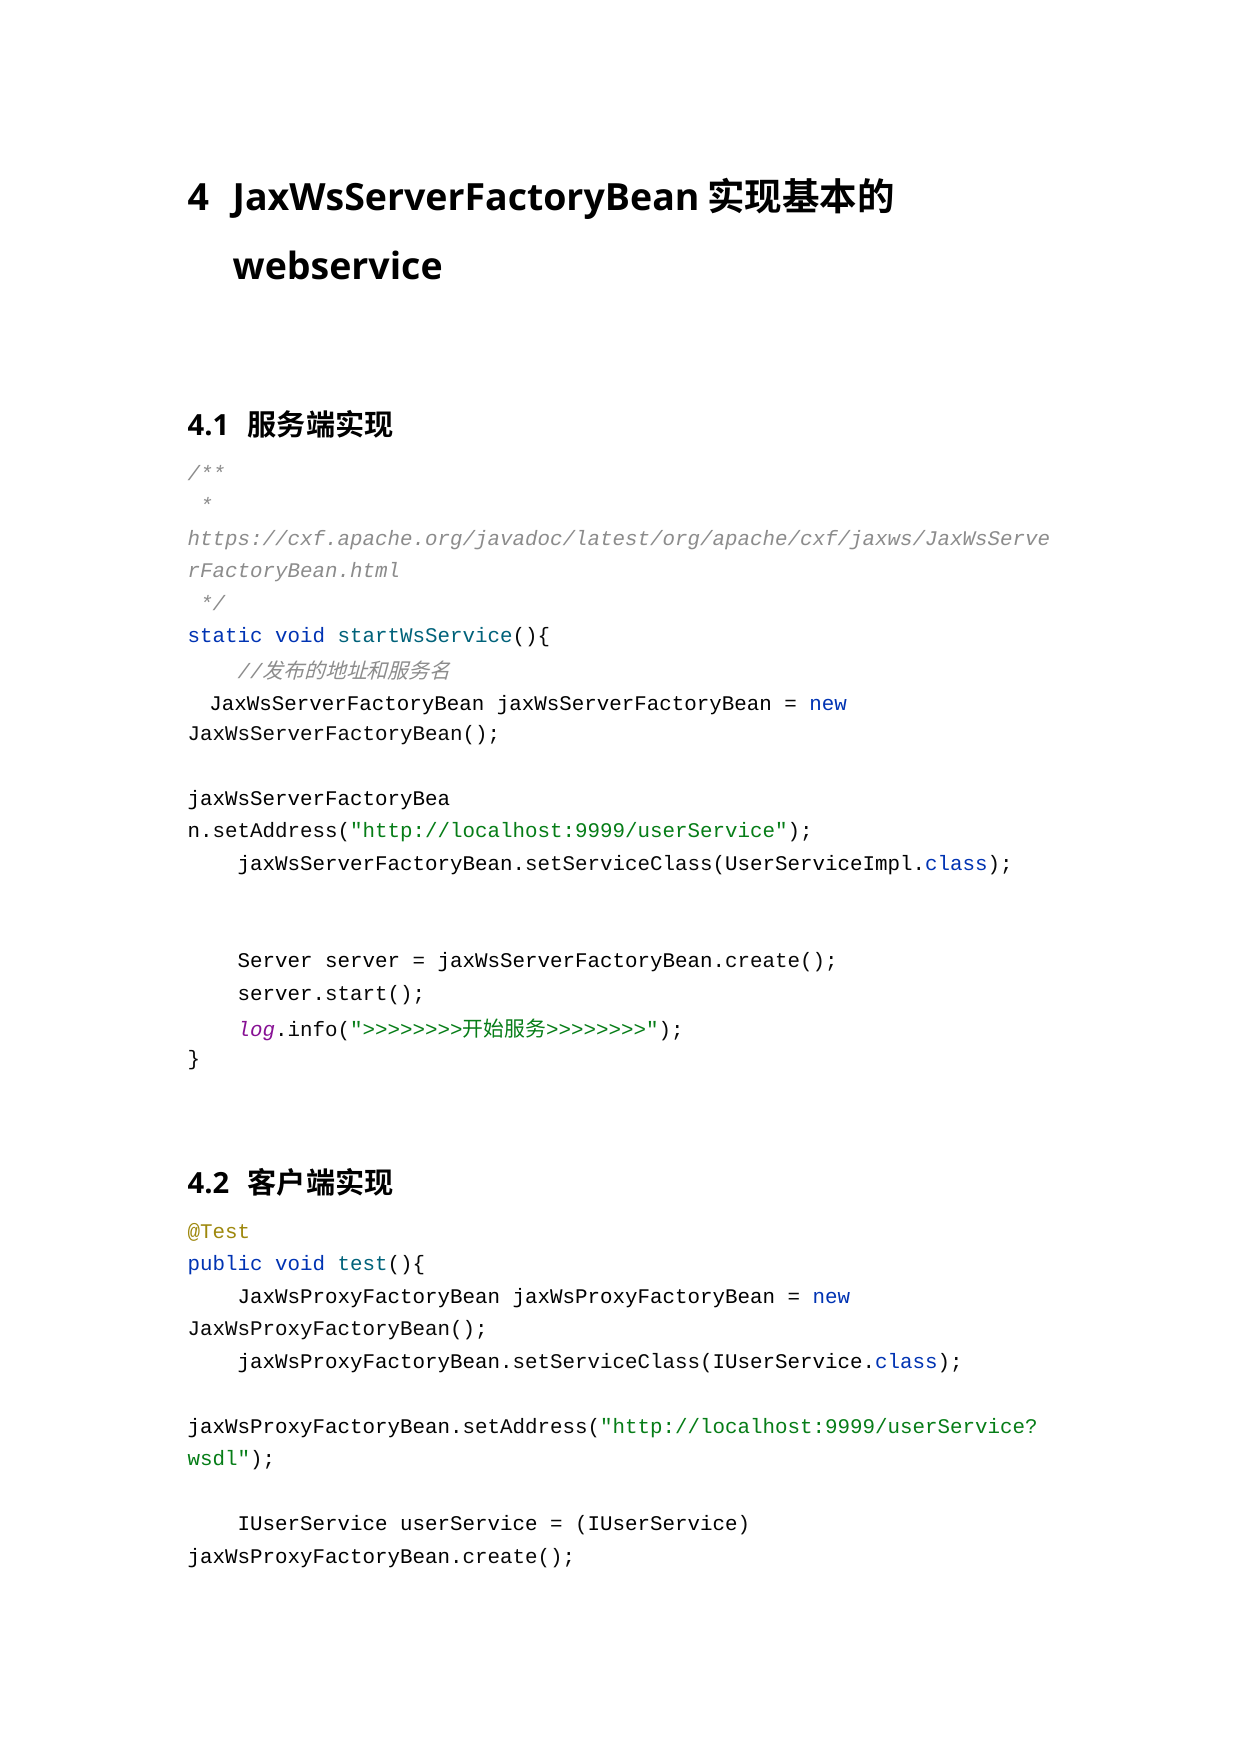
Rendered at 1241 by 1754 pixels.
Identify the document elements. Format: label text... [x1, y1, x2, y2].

subtitle JaxWsServerFactoryBean实现基本的webservice [187, 162, 1053, 297]
subtitle 客户端实现 [187, 1148, 1053, 1213]
text /** * https://cxf.apache.org/javadoc/latest/org/apache/cxf/jaxws/JaxWsServerFactoryBean.html */ static void startWsService(){ //发布的地址和服务名 JaxWsServerFactoryBean jaxWsServerFactoryBean = new JaxWsServerFactoryBean(); jaxWsServerFactoryBean.setAddress("http://localhost:9999/userService"); jaxWsServerFactoryBean.setServiceClass(UserServiceImpl.class); Server server = jaxWsServerFactoryBean.create(); server.start(); log.info(">>>>>>>>开始服务>>>>>>>>"); } [187, 458, 1053, 1076]
subtitle 服务端实现 [187, 390, 1053, 455]
